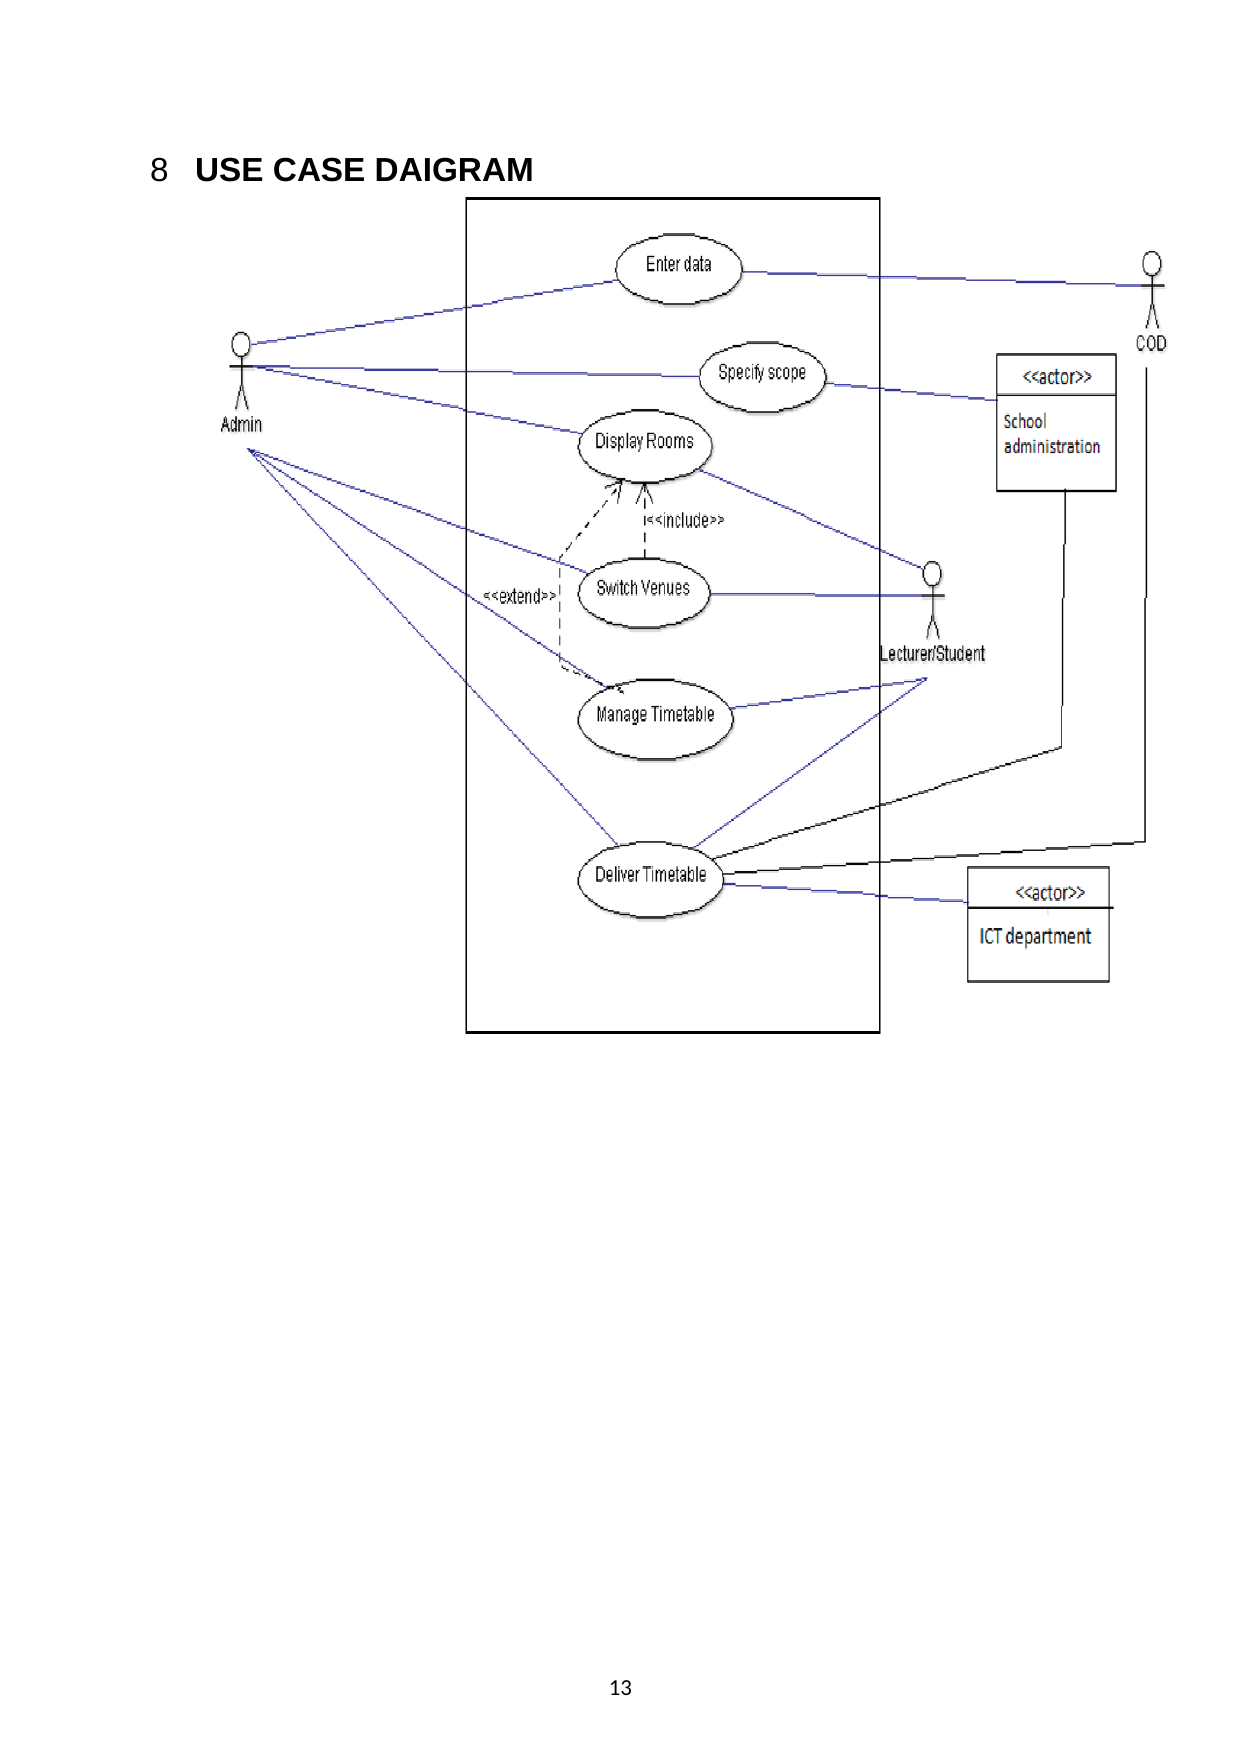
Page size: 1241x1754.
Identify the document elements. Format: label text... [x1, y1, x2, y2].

picture [150, 194, 1241, 1150]
subtitle USE CASE DAIGRAM [150, 150, 1090, 188]
